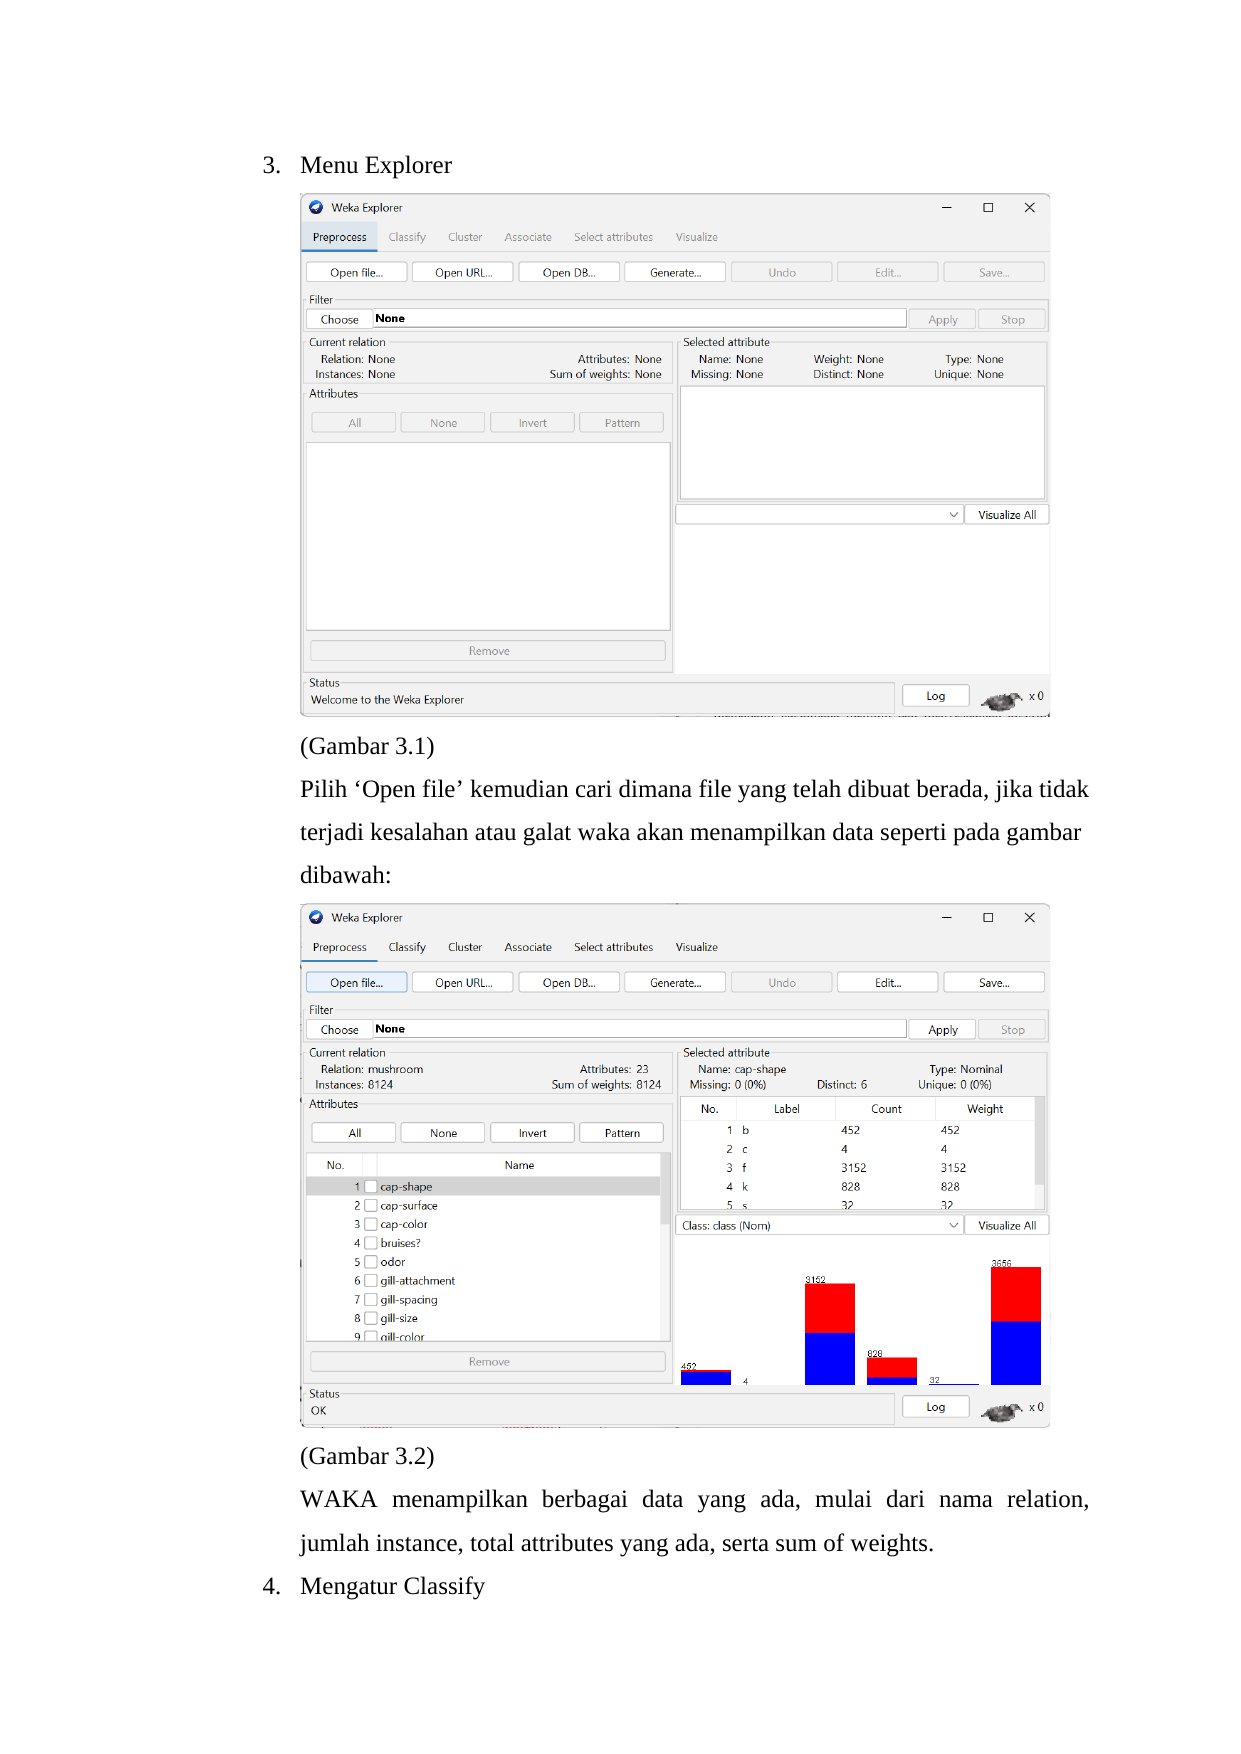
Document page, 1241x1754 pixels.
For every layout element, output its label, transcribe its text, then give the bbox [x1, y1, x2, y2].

list Pilih ‘Open file’ kemudian cari dimana file yang telah dibuat berada, jika tidak terjadi kesalahan atau galat waka akan menampilkan data seperti pada gambar dibawah: [300, 774, 1090, 889]
list (Gambar 3.2) [300, 1441, 1090, 1470]
list WAKA menampilkan berbagai data yang ada, mulai dari nama relation, jumlah instance, total attributes yang ada, serta sum of weights. [300, 1484, 1090, 1556]
picture [300, 193, 1050, 717]
list Menu Explorer [262, 150, 1090, 179]
list (Gambar 3.1) [300, 731, 1090, 760]
picture [300, 903, 1050, 1428]
list Mengatur Classify [262, 1571, 1090, 1599]
